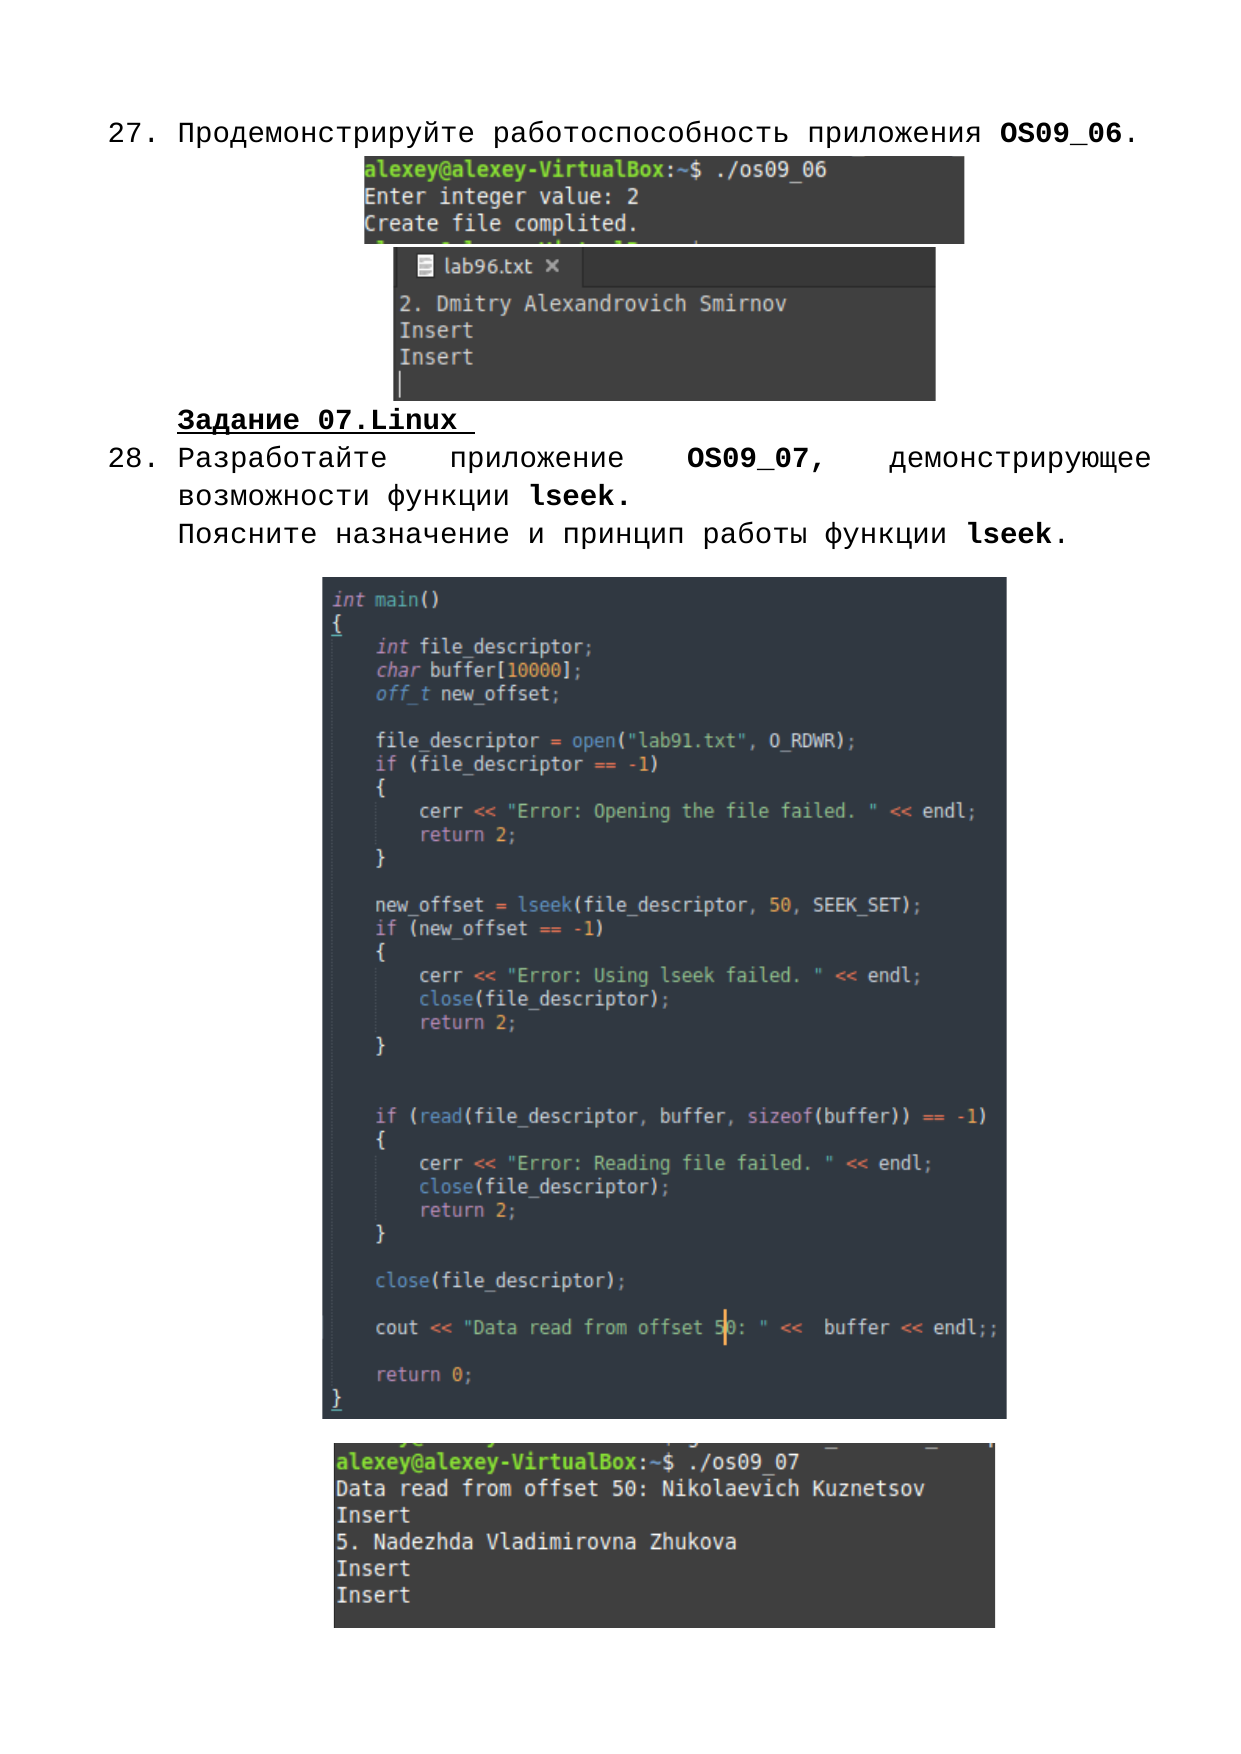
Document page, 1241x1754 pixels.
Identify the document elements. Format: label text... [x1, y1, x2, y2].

picture [333, 1443, 996, 1628]
picture [322, 577, 1007, 1419]
text Поясните назначение и принцип работы функции lseek. [177, 519, 1152, 552]
list Продемонстрируйте работоспособность приложения OS09_06. [177, 118, 1152, 151]
list Задание 07.Linux [177, 405, 1152, 438]
list Разработайте приложение OS09_07, демонстрирующее возможности функции lseek. [177, 443, 1152, 514]
picture [364, 156, 965, 244]
picture [393, 247, 936, 401]
